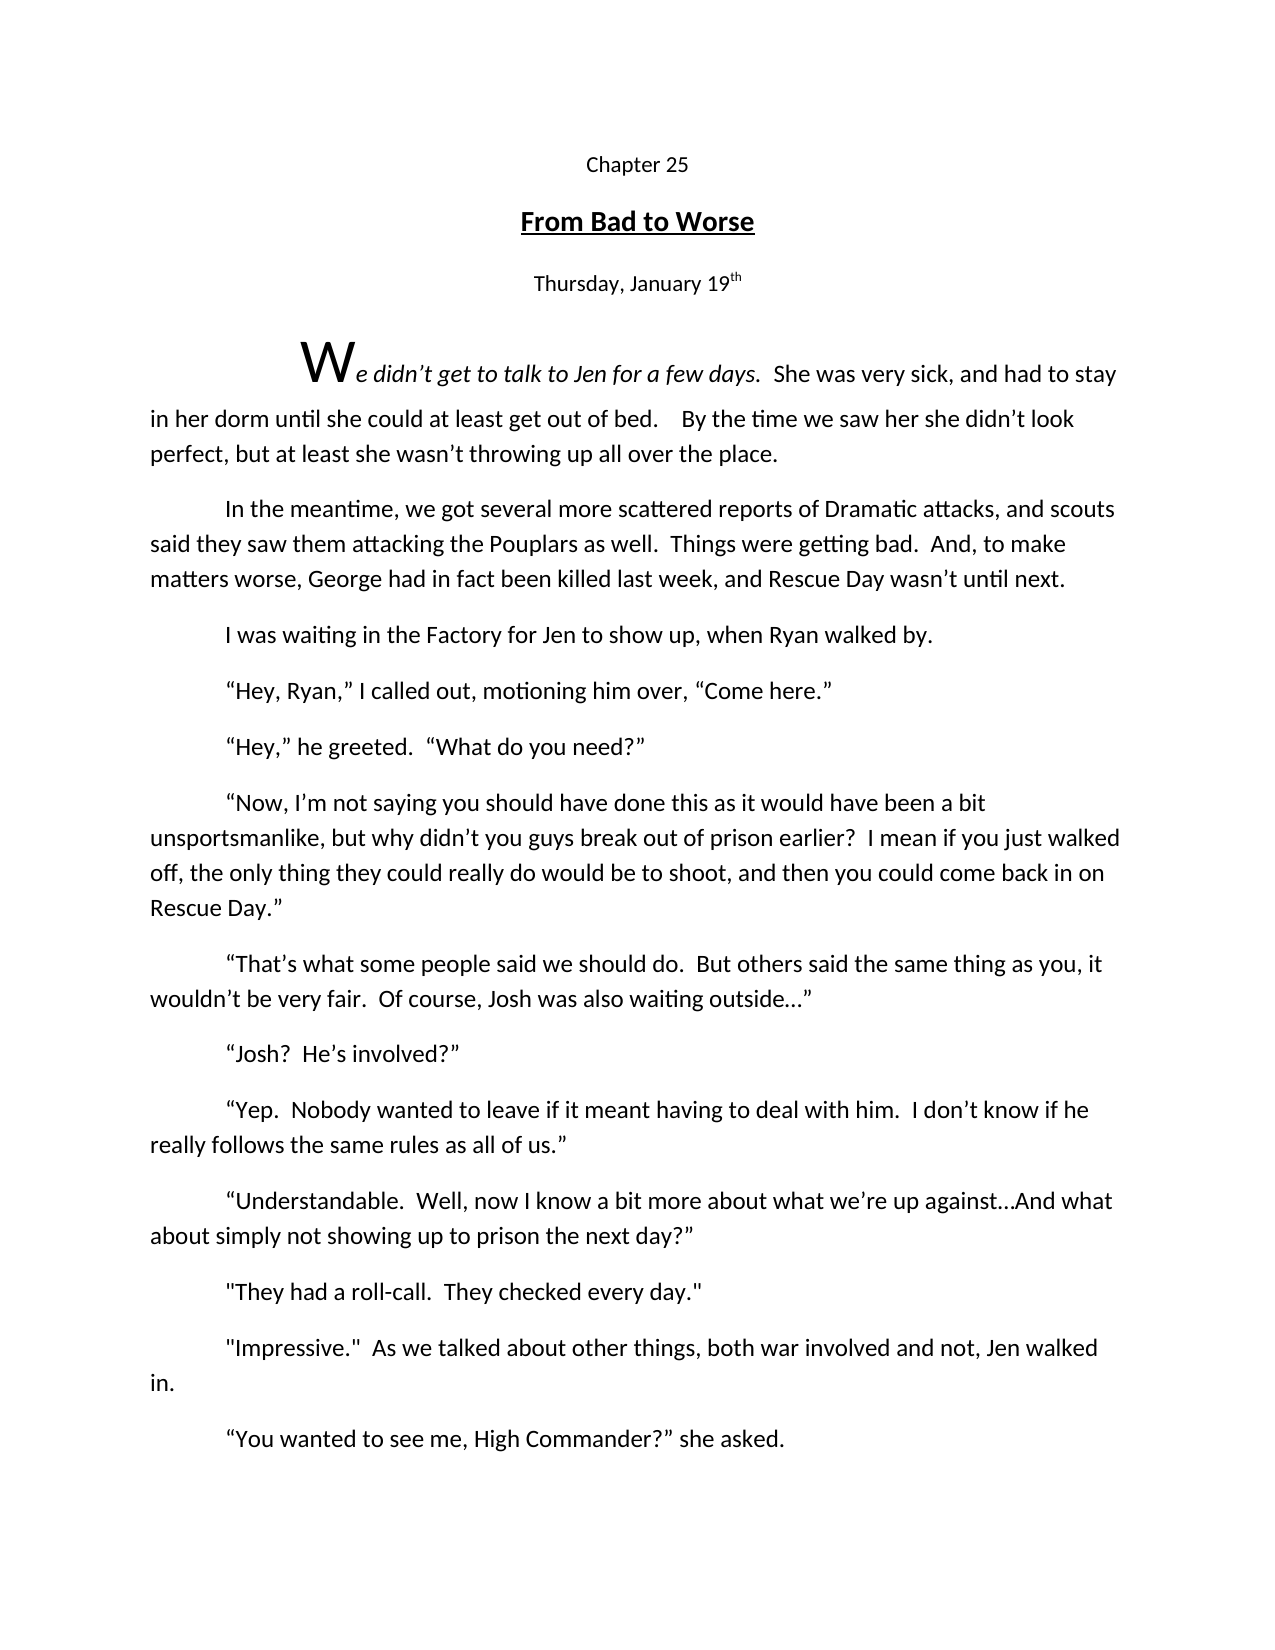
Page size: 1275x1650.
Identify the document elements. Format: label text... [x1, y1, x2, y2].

text In the meantime, we got several more scattered reports of Dramatic attacks, and scouts said they saw them attacking the Pouplars as well. Things were getting bad. And, to make matters worse, George had in fact been killed last week, and Rescue Day wasn’t until next. [150, 494, 1125, 594]
text "They had a roll-call. They checked every day." [150, 1276, 1125, 1307]
text Thursday, January 19th [150, 269, 1125, 297]
subtitle From Bad to Worse [150, 203, 1125, 239]
text “Hey, Ryan,” I called out, motioning him over, “Come here.” [150, 675, 1125, 706]
text We didn’t get to talk to Jen for a few days. She was very sick, and had to stay in her dorm until she could at least get out of bed. By the time we saw her she didn’t look perfect, but at least she wasn’t throwing up all over the place. [150, 322, 1125, 468]
text “Hey,” he greeted. “What do you need?” [150, 731, 1125, 762]
text “Now, I’m not saying you should have done this as it would have been a bit unsportsmanlike, but why didn’t you guys break out of prison earlier? I mean if you just walked off, the only thing they could really do would be to shoot, and then you could come back in on Rescue Day.” [150, 787, 1125, 922]
text “That’s what some people said we should do. But others said the same thing as you, it wouldn’t be very fair. Of course, Josh was also waiting outside…” [150, 948, 1125, 1013]
text “Josh? He’s involved?” [150, 1039, 1125, 1069]
text “Yep. Nobody wanted to leave if it meant having to deal with him. I don’t know if he really follows the same rules as all of us.” [150, 1094, 1125, 1160]
text Chapter 25 [150, 150, 1125, 178]
text “Understandable. Well, now I know a bit more about what we’re up against…And what about simply not showing up to prison the next day?” [150, 1185, 1125, 1251]
text “You wanted to see me, High Commander?” she asked. [150, 1423, 1125, 1453]
text "Impressive." As we talked about other things, both war involved and not, Jen walked in. [150, 1332, 1125, 1397]
text I was waiting in the Factory for Jen to show up, when Ryan walked by. [150, 619, 1125, 650]
